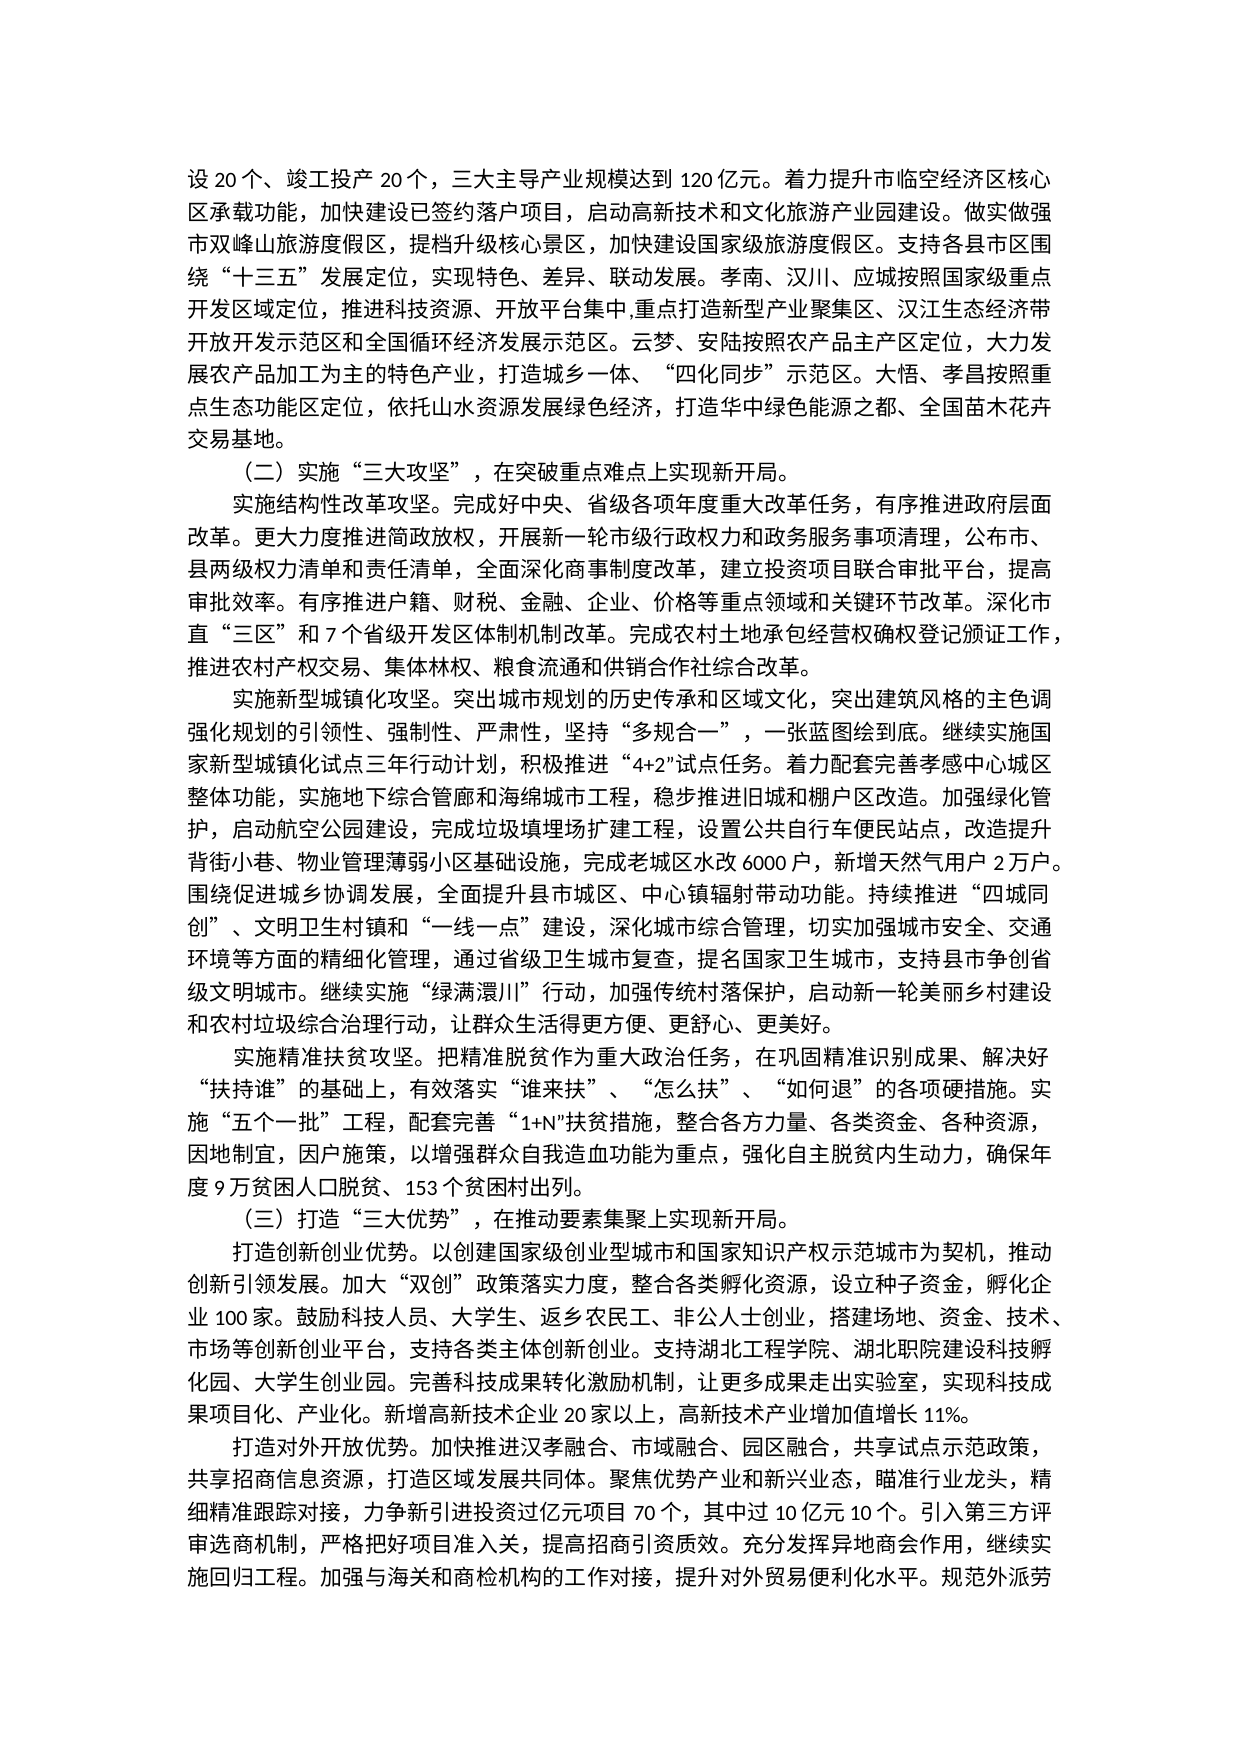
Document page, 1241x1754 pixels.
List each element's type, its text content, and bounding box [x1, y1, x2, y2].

text 实施精准扶贫攻坚。把精准脱贫作为重大政治任务，在巩固精准识别成果、解决好“扶持谁”的基础上，有效落实“谁来扶”、“怎么扶”、“如何退”的各项硬措施。实施“五个一批”工程，配套完善“1+N”扶贫措施，整合各方力量、各类资金、各种资源，因地制宜，因户施策，以增强群众自我造血功能为重点，强化自主脱贫内生动力，确保年度9万贫困人口脱贫、153个贫困村出列。 [187, 1039, 1053, 1202]
text 实施结构性改革攻坚。完成好中央、省级各项年度重大改革任务，有序推进政府层面改革。更大力度推进简政放权，开展新一轮市级行政权力和政务服务事项清理，公布市、县两级权力清单和责任清单，全面深化商事制度改革，建立投资项目联合审批平台，提高审批效率。有序推进户籍、财税、金融、企业、价格等重点领域和关键环节改革。深化市直“三区”和7个省级开发区体制机制改革。完成农村土地承包经营权确权登记颁证工作，推进农村产权交易、集体林权、粮食流通和供销合作社综合改革。 [187, 487, 1053, 682]
text （二）实施“三大攻坚”，在突破重点难点上实现新开局。 [187, 454, 1053, 487]
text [187, 1429, 1053, 1592]
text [187, 162, 1053, 454]
text 实施新型城镇化攻坚。突出城市规划的历史传承和区域文化，突出建筑风格的主色调，强化规划的引领性、强制性、严肃性，坚持“多规合一”，一张蓝图绘到底。继续实施国家新型城镇化试点三年行动计划，积极推进“4+2”试点任务。着力配套完善孝感中心城区整体功能，实施地下综合管廊和海绵城市工程，稳步推进旧城和棚户区改造。加强绿化管护，启动航空公园建设，完成垃圾填埋场扩建工程，设置公共自行车便民站点，改造提升背街小巷、物业管理薄弱小区基础设施，完成老城区水改6000户，新增天然气用户2万户。围绕促进城乡协调发展，全面提升县市城区、中心镇辐射带动功能。持续推进“四城同创”、文明卫生村镇和“一线一点”建设，深化城市综合管理，切实加强城市安全、交通、环境等方面的精细化管理，通过省级卫生城市复查，提名国家卫生城市，支持县市争创省级文明城市。继续实施“绿满澴川”行动，加强传统村落保护，启动新一轮美丽乡村建设和农村垃圾综合治理行动，让群众生活得更方便、更舒心、更美好。 [187, 682, 1053, 1039]
text （三）打造“三大优势”，在推动要素集聚上实现新开局。 [187, 1202, 1053, 1234]
text 打造创新创业优势。以创建国家级创业型城市和国家知识产权示范城市为契机，推动创新引领发展。加大“双创”政策落实力度，整合各类孵化资源，设立种子资金，孵化企业100家。鼓励科技人员、大学生、返乡农民工、非公人士创业，搭建场地、资金、技术、市场等创新创业平台，支持各类主体创新创业。支持湖北工程学院、湖北职院建设科技孵化园、大学生创业园。完善科技成果转化激励机制，让更多成果走出实验室，实现科技成果项目化、产业化。新增高新技术企业20家以上，高新技术产业增加值增长11%。 [187, 1234, 1053, 1429]
